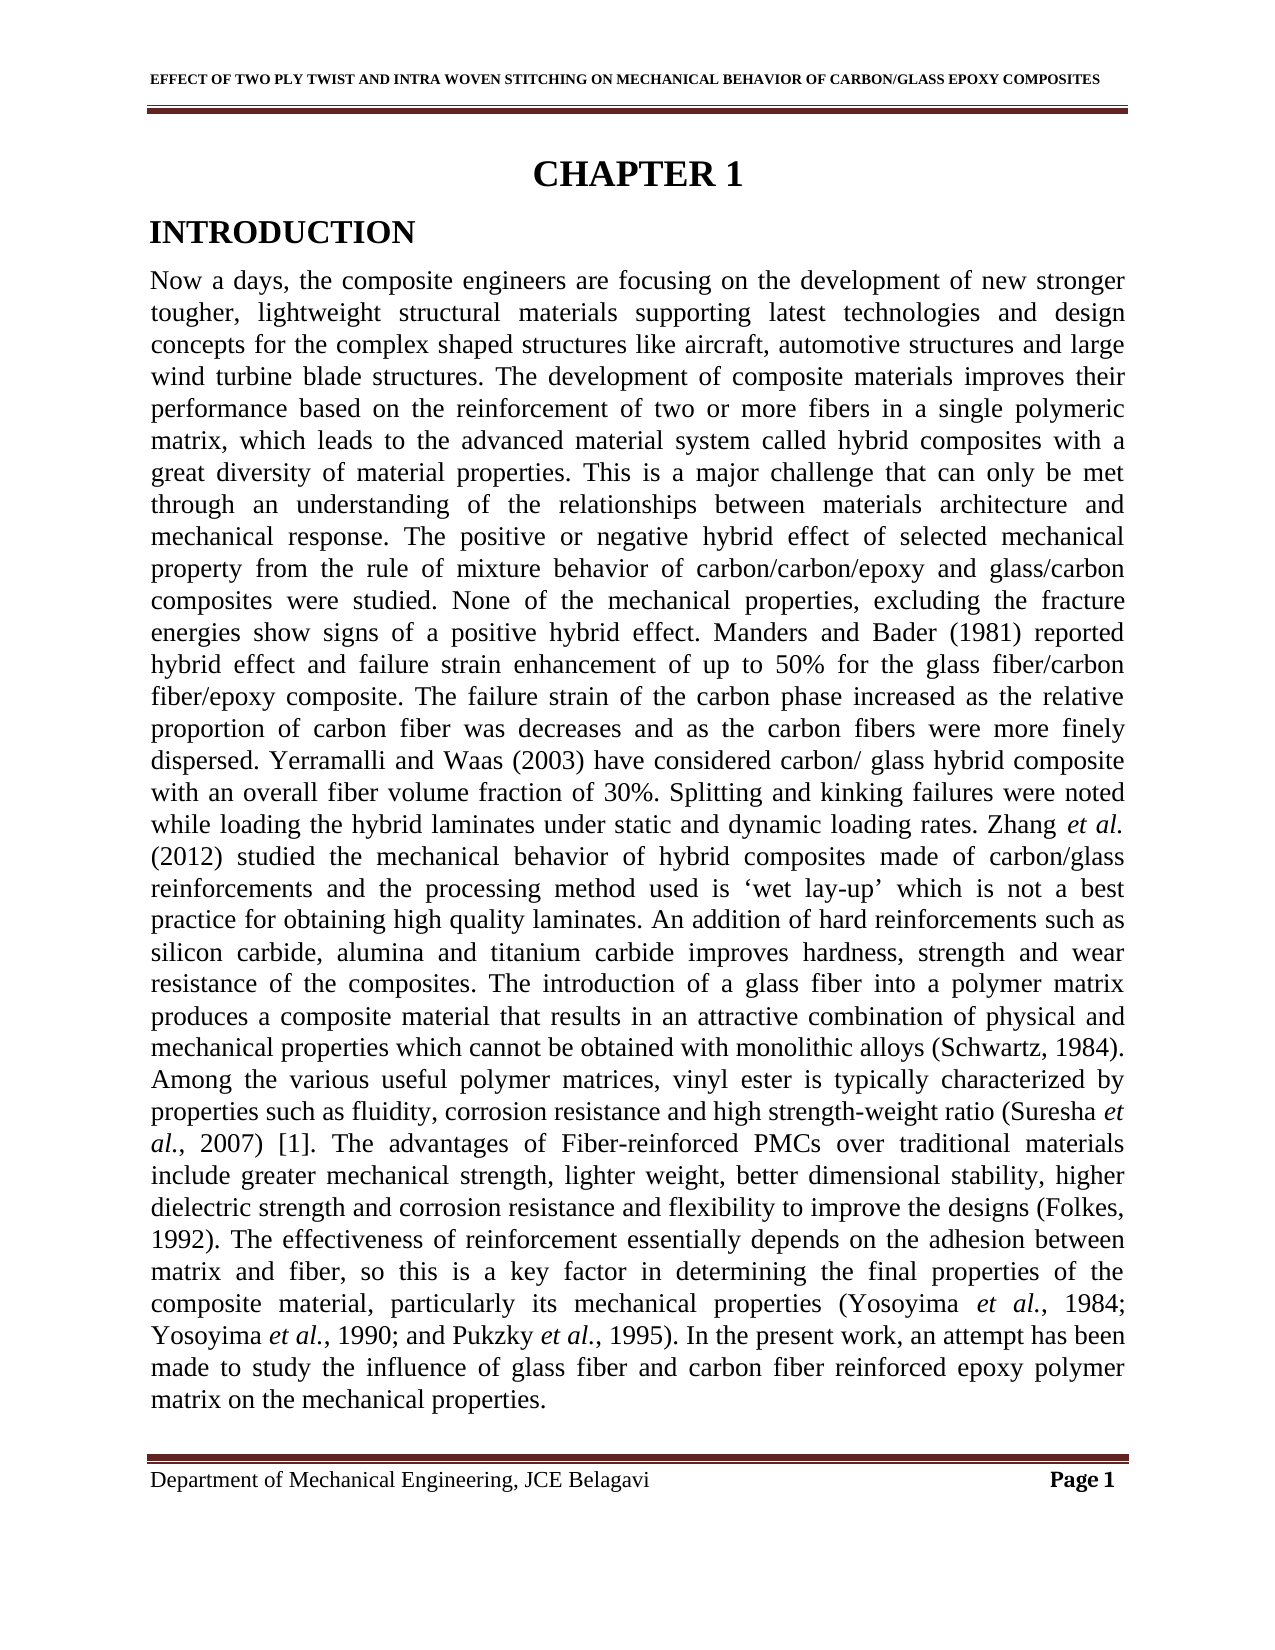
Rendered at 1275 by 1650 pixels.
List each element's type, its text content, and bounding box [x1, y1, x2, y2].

subtitle CHAPTER 1 [394, 151, 882, 194]
text Now a days, the composite engineers are focusing on the development of new stronger tougher, lightweight structural materials supporting latest technologies and design concepts for the complex shaped structures like aircraft, automotive structures and large wind turbine blade structures. The development of composite materials improves their performance based on the reinforcement of two or more fibers in a single polymeric matrix, which leads to the advanced material system called hybrid composites with a great diversity of material properties. This is a major challenge that can only be met through an understanding of the relationships between materials architecture and mechanical response. The positive or negative hybrid effect of selected mechanical property from the rule of mixture behavior of carbon/carbon/epoxy and glass/carbon composites were studied. None of the mechanical properties, excluding the fracture energies show signs of a positive hybrid effect. Manders and Bader (1981) reported hybrid effect and failure strain enhancement of up to 50% for the glass fiber/carbon fiber/epoxy composite. The failure strain of the carbon phase increased as the relative proportion of carbon fiber was decreases and as the carbon fibers were more finely dispersed. Yerramalli and Waas (2003) have considered carbon/ glass hybrid composite with an overall fiber volume fraction of 30%. Splitting and kinking failures were noted while loading the hybrid laminates under static and dynamic loading rates. Zhang et al. (2012) studied the mechanical behavior of hybrid composites made of carbon/glass reinforcements and the processing method used is ‘wet lay-up’ which is not a best practice for obtaining high quality laminates. An addition of hard reinforcements such as silicon carbide, alumina and titanium carbide improves hardness, strength and wear resistance of the composites. The introduction of a glass fiber into a polymer matrix produces a composite material that results in an attractive combination of physical and mechanical properties which cannot be obtained with monolithic alloys (Schwartz, 1984). Among the various useful polymer matrices, vinyl ester is typically characterized by properties such as fluidity, corrosion resistance and high strength-weight ratio (Suresha et al., 2007) [1]. The advantages of Fiber-reinforced PMCs over traditional materials include greater mechanical strength, lighter weight, better dimensional stability, higher dielectric strength and corrosion resistance and flexibility to improve the designs (Folkes, 1992). The effectiveness of reinforcement essentially depends on the adhesion between matrix and fiber, so this is a key factor in determining the final properties of the composite material, particularly its mechanical properties (Yosoyima et al., 1984; Yosoyima et al., 1990; and Pukzky et al., 1995). In the present work, an attempt has been made to study the influence of glass fiber and carbon fiber reinforced epoxy polymer matrix on the mechanical properties. [149, 264, 1126, 1414]
subtitle INTRODUCTION [149, 213, 960, 251]
